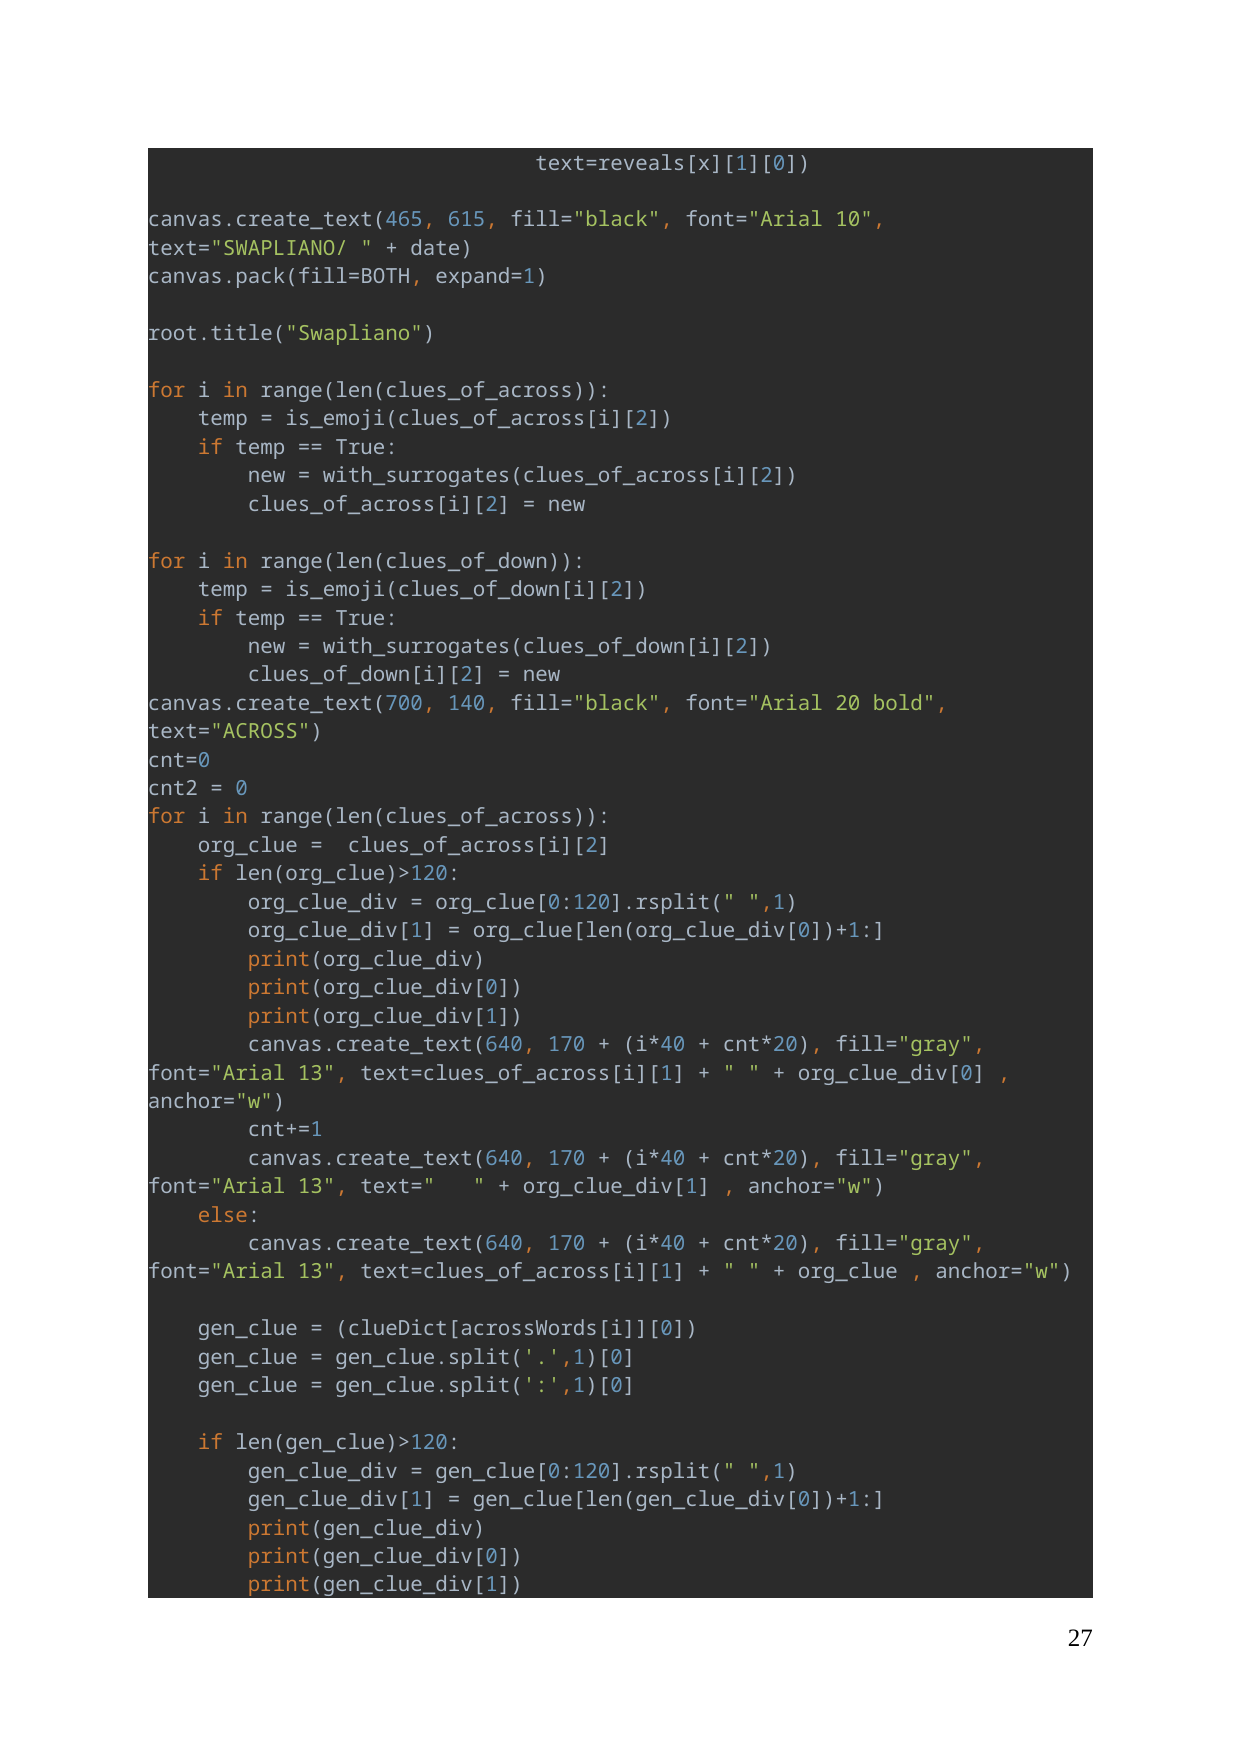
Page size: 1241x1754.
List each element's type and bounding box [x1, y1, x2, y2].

text [148, 148, 1093, 1598]
